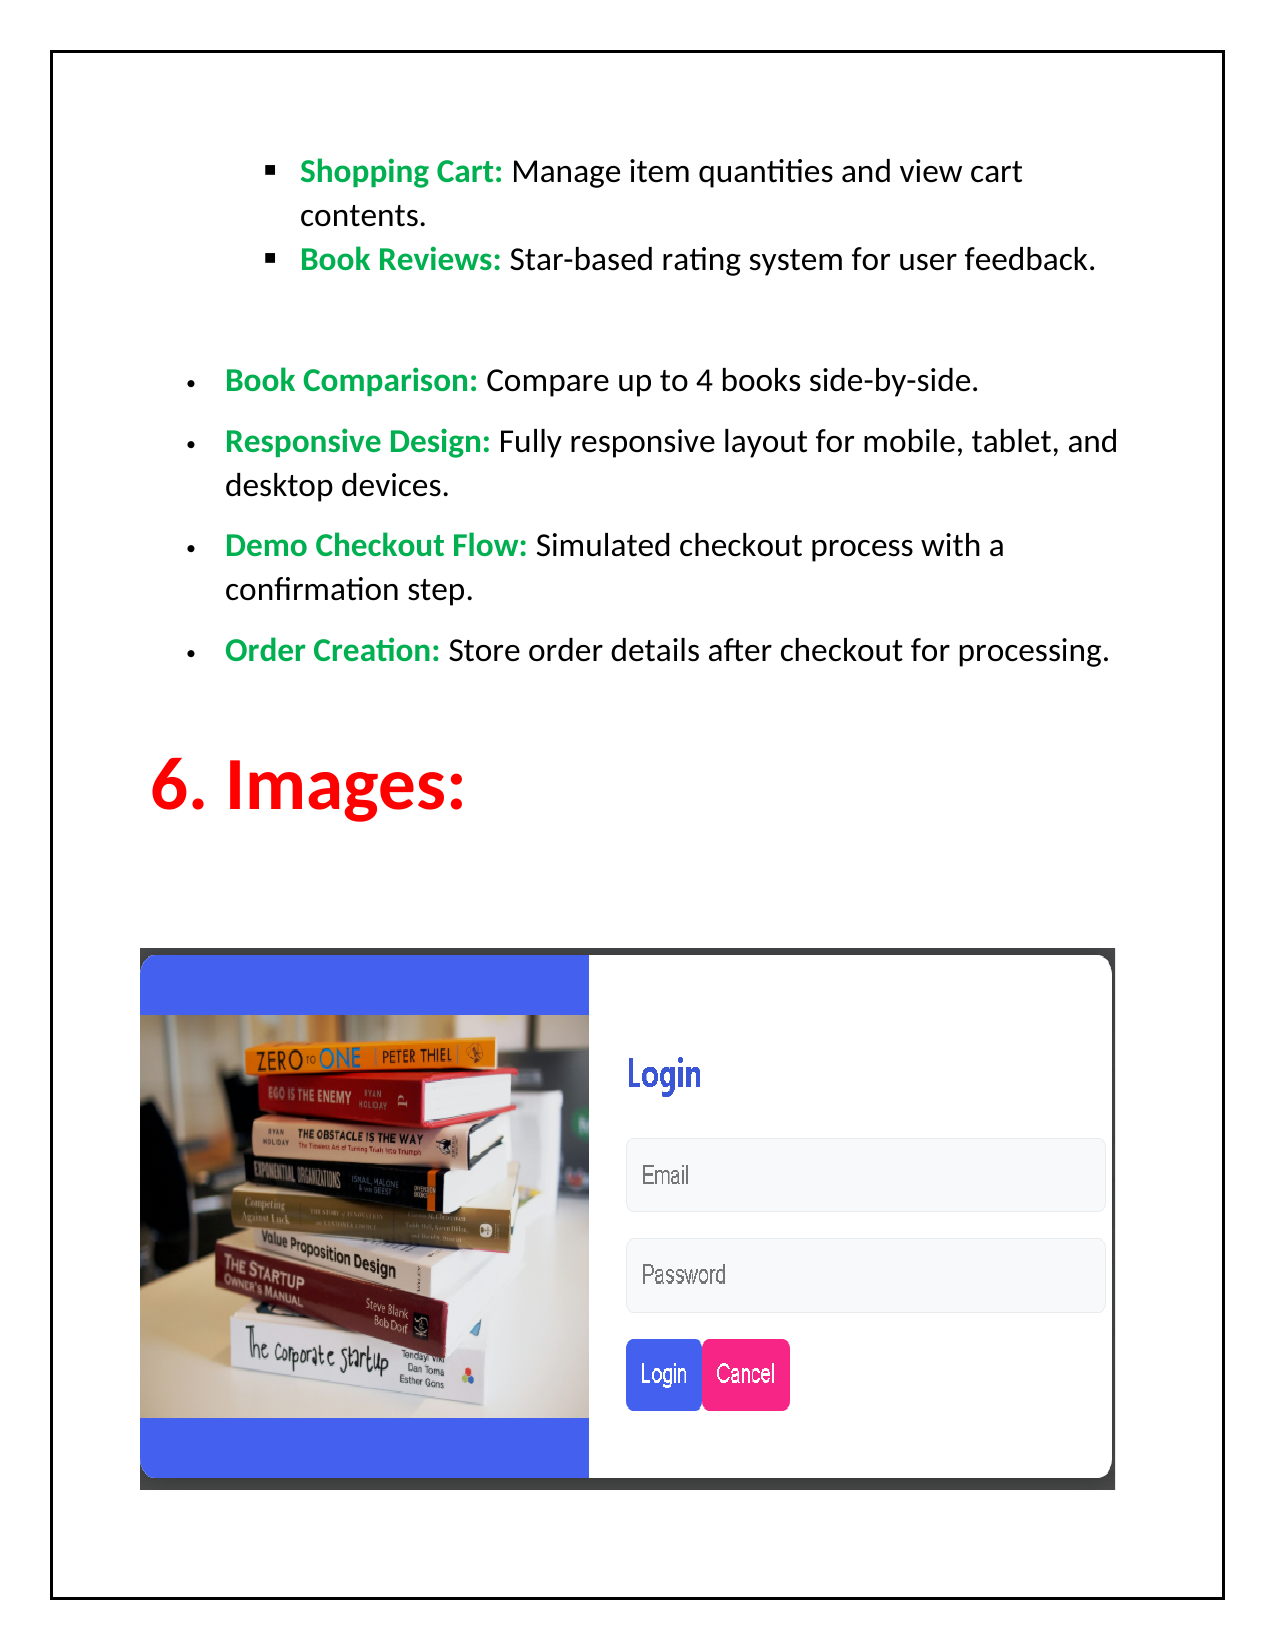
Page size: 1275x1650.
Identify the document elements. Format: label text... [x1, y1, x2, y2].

picture [140, 948, 1116, 1490]
list Book Comparison: Compare up to 4 books side-by-side. [187, 359, 1125, 400]
list Demo Checkout Flow: Simulated checkout process with a confirmation step. [187, 524, 1125, 609]
list Order Creation: Store order details after checkout for processing. [187, 629, 1125, 670]
list Book Reviews: Star-based rating system for user feedback. [262, 238, 1125, 279]
list Responsive Design: Fully responsive layout for mobile, tablet, and desktop devices. [187, 420, 1125, 504]
list Shopping Cart: Manage item quantities and view cart contents. [262, 150, 1125, 235]
text 6. Images: [150, 736, 1125, 828]
